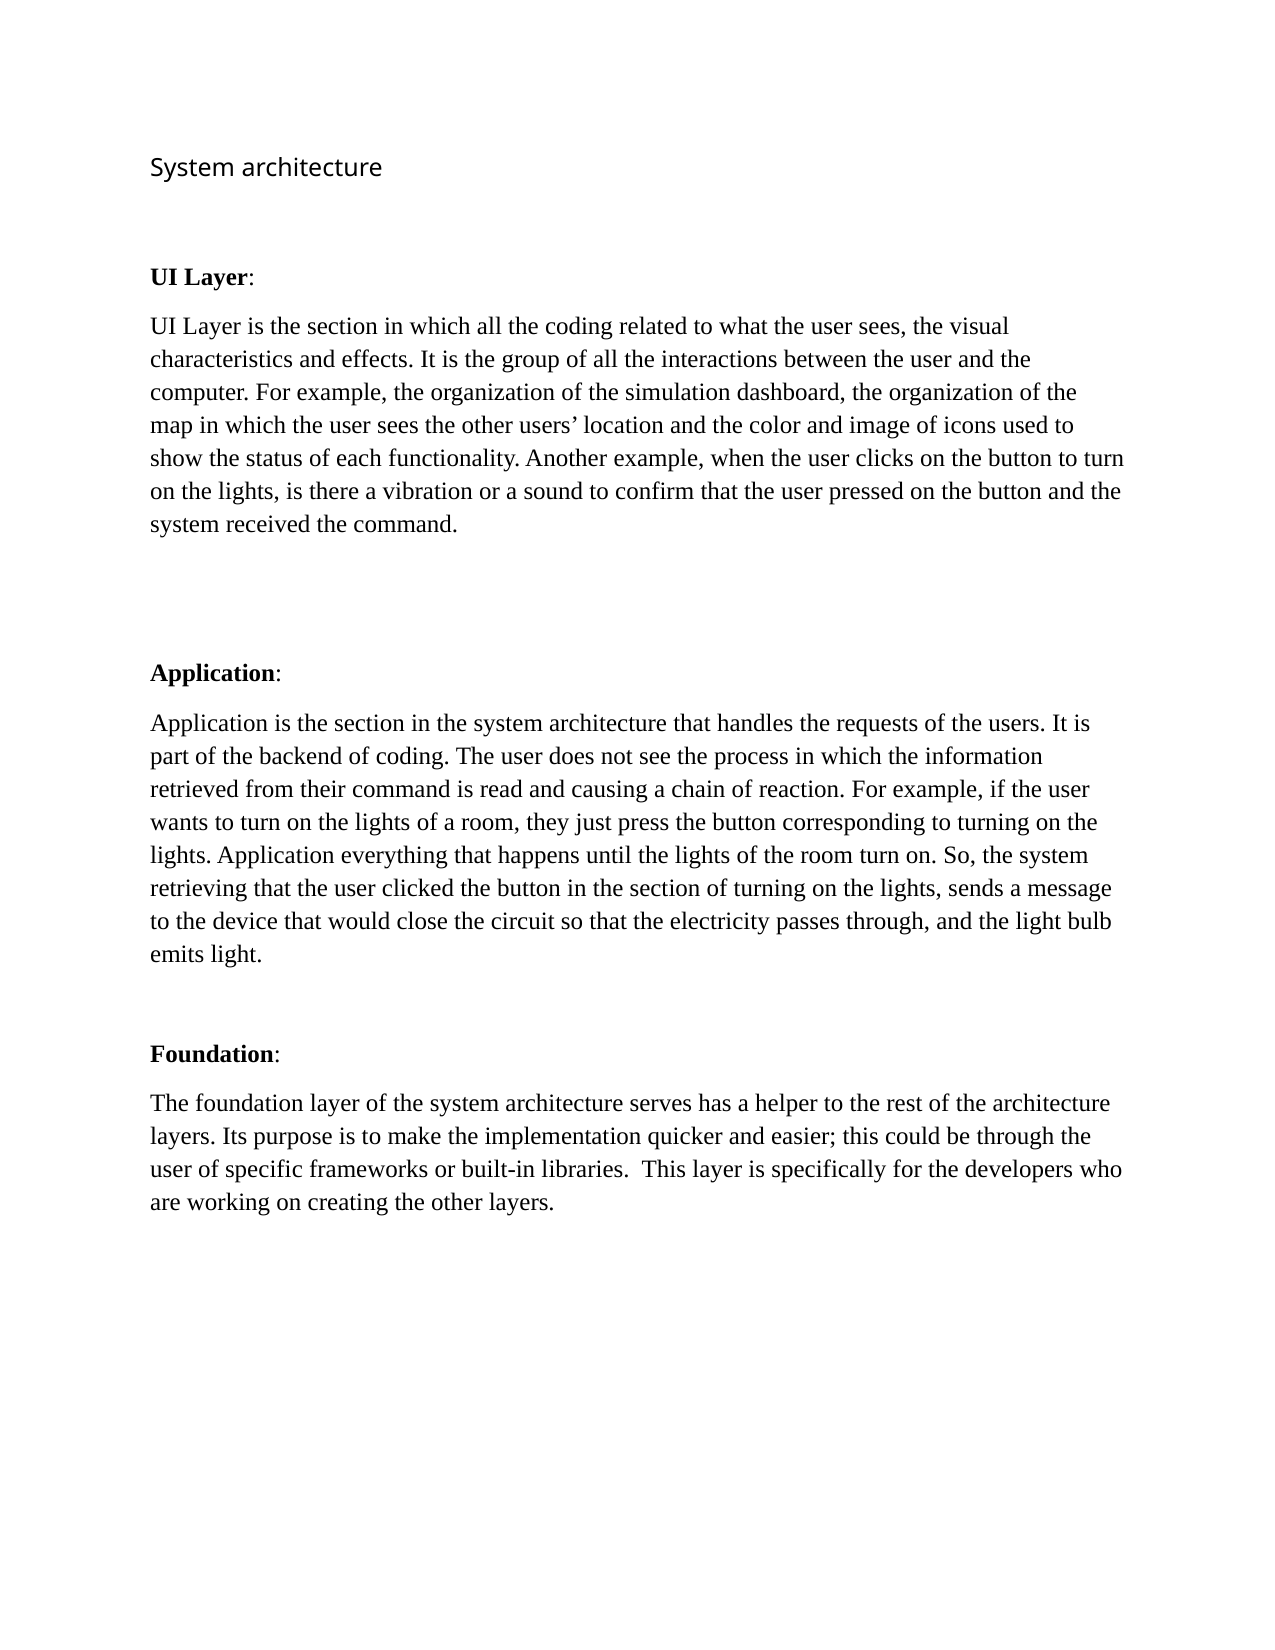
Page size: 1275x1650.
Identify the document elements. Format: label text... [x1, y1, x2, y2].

text Foundation: [150, 1039, 1125, 1067]
text Application is the section in the system architecture that handles the requests of the users. It is part of the backend of coding. The user does not see the process in which the information retrieved from their command is read and causing a chain of reaction. For example, if the user wants to turn on the lights of a room, they just press the button corresponding to turning on the lights. Application everything that happens until the lights of the room turn on. So, the system retrieving that the user clicked the button in the section of turning on the lights, sends a message to the device that would close the circuit so that the electricity passes through, and the light bulb emits light. [150, 708, 1125, 968]
text The foundation layer of the system architecture serves has a helper to the rest of the architecture layers. Its purpose is to make the implementation quicker and easier; this could be through the user of specific frameworks or built-in libraries. This layer is specifically for the developers who are working on creating the other layers. [150, 1088, 1125, 1216]
text Application: [150, 658, 1125, 687]
text UI Layer is the section in which all the coding related to what the user sees, the visual characteristics and effects. It is the group of all the interactions between the user and the computer. For example, the organization of the simulation dashboard, the organization of the map in which the user sees the other users’ location and the color and image of icons used to show the status of each functionality. Another example, when the user clicks on the button to turn on the lights, is there a vibration or a sound to confirm that the user pressed on the button and the system received the command. [150, 311, 1125, 538]
text System architecture [150, 150, 1125, 184]
text UI Layer: [150, 262, 1125, 290]
